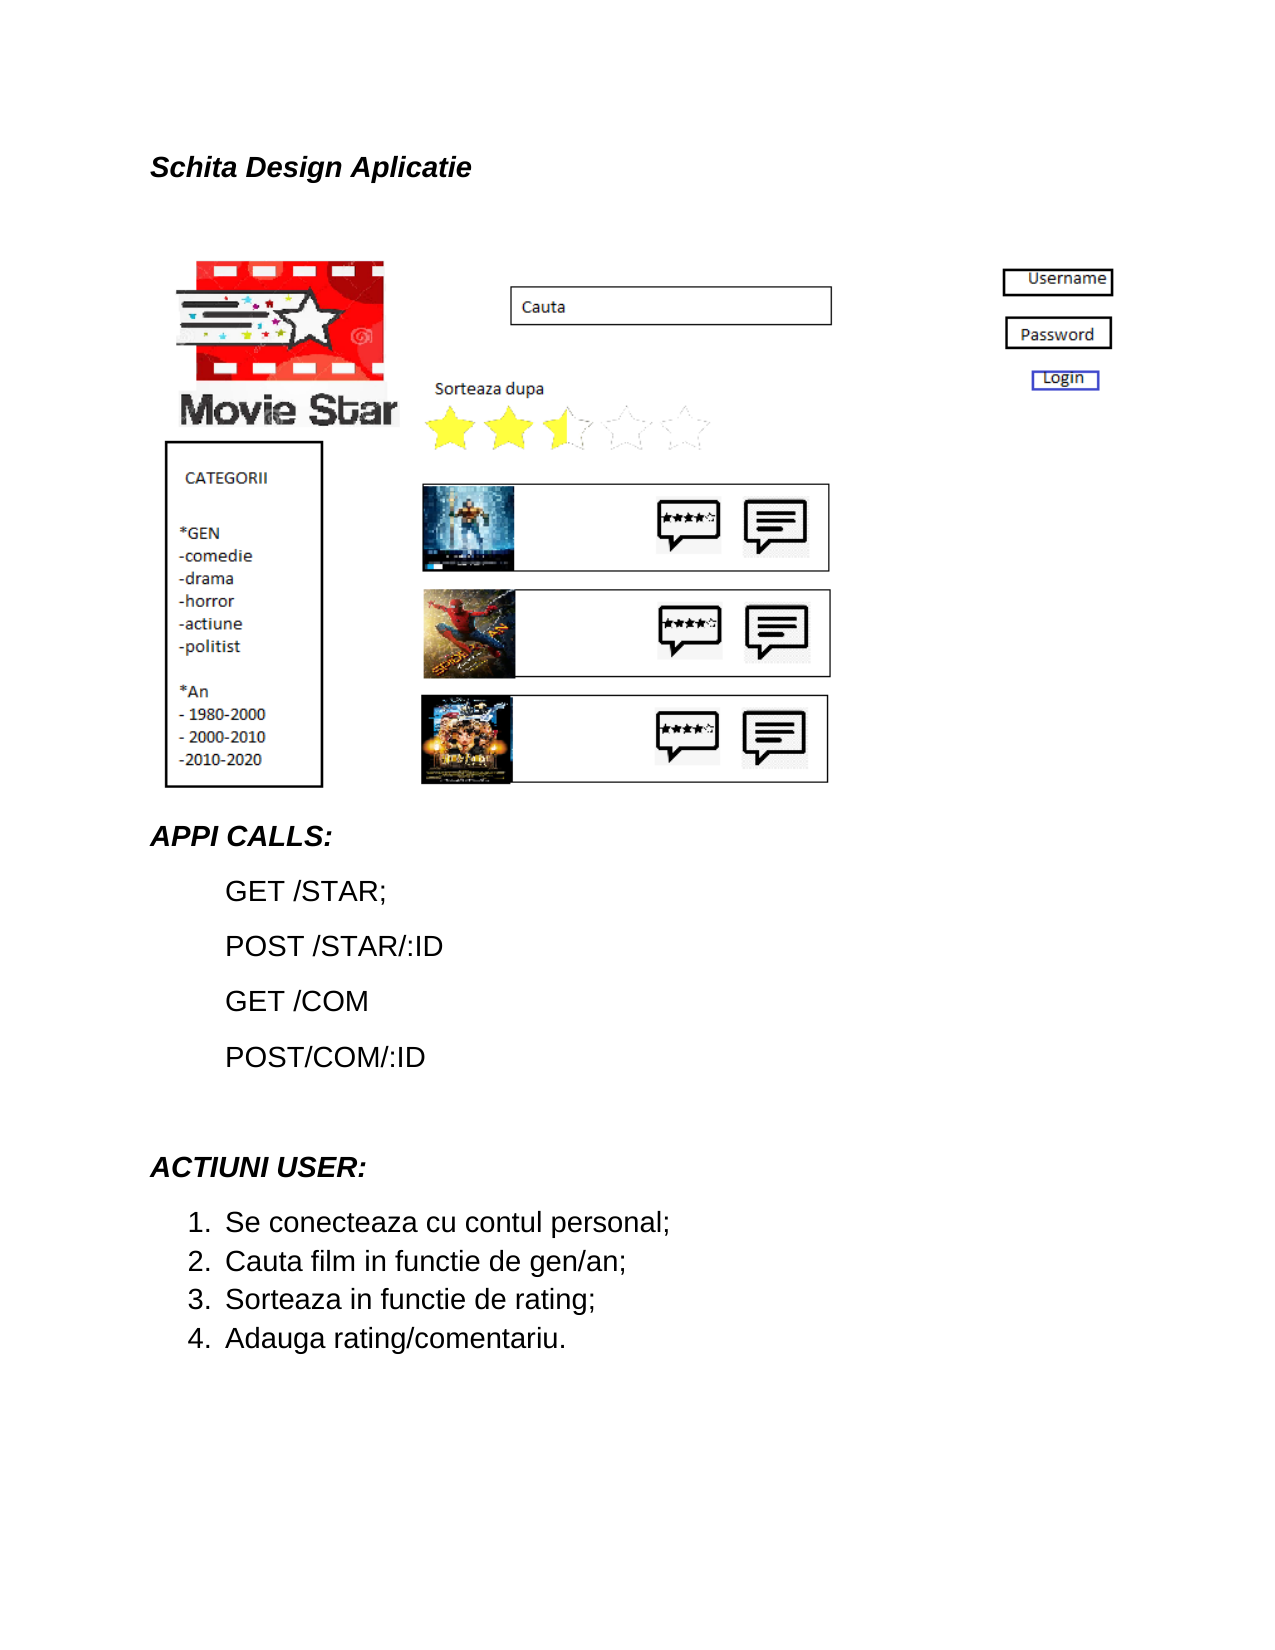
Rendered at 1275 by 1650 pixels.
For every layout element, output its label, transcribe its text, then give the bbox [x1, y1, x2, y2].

text POST/COM/:ID [150, 1039, 1125, 1073]
text Schita Design Aplicatie [150, 150, 1125, 183]
list Adauga rating/comentariu. [187, 1321, 1125, 1354]
list Cauta film in functie de gen/an; [187, 1244, 1125, 1277]
picture [150, 260, 1125, 798]
list Se conecteaza cu contul personal; [187, 1205, 1125, 1239]
text GET /COM [150, 984, 1125, 1018]
list Sorteaza in functie de rating; [187, 1282, 1125, 1316]
text APPI CALLS: [150, 819, 1125, 852]
text POST /STAR/:ID [150, 929, 1125, 963]
text GET /STAR; [150, 874, 1125, 907]
text ACTIUNI USER: [150, 1150, 1125, 1183]
